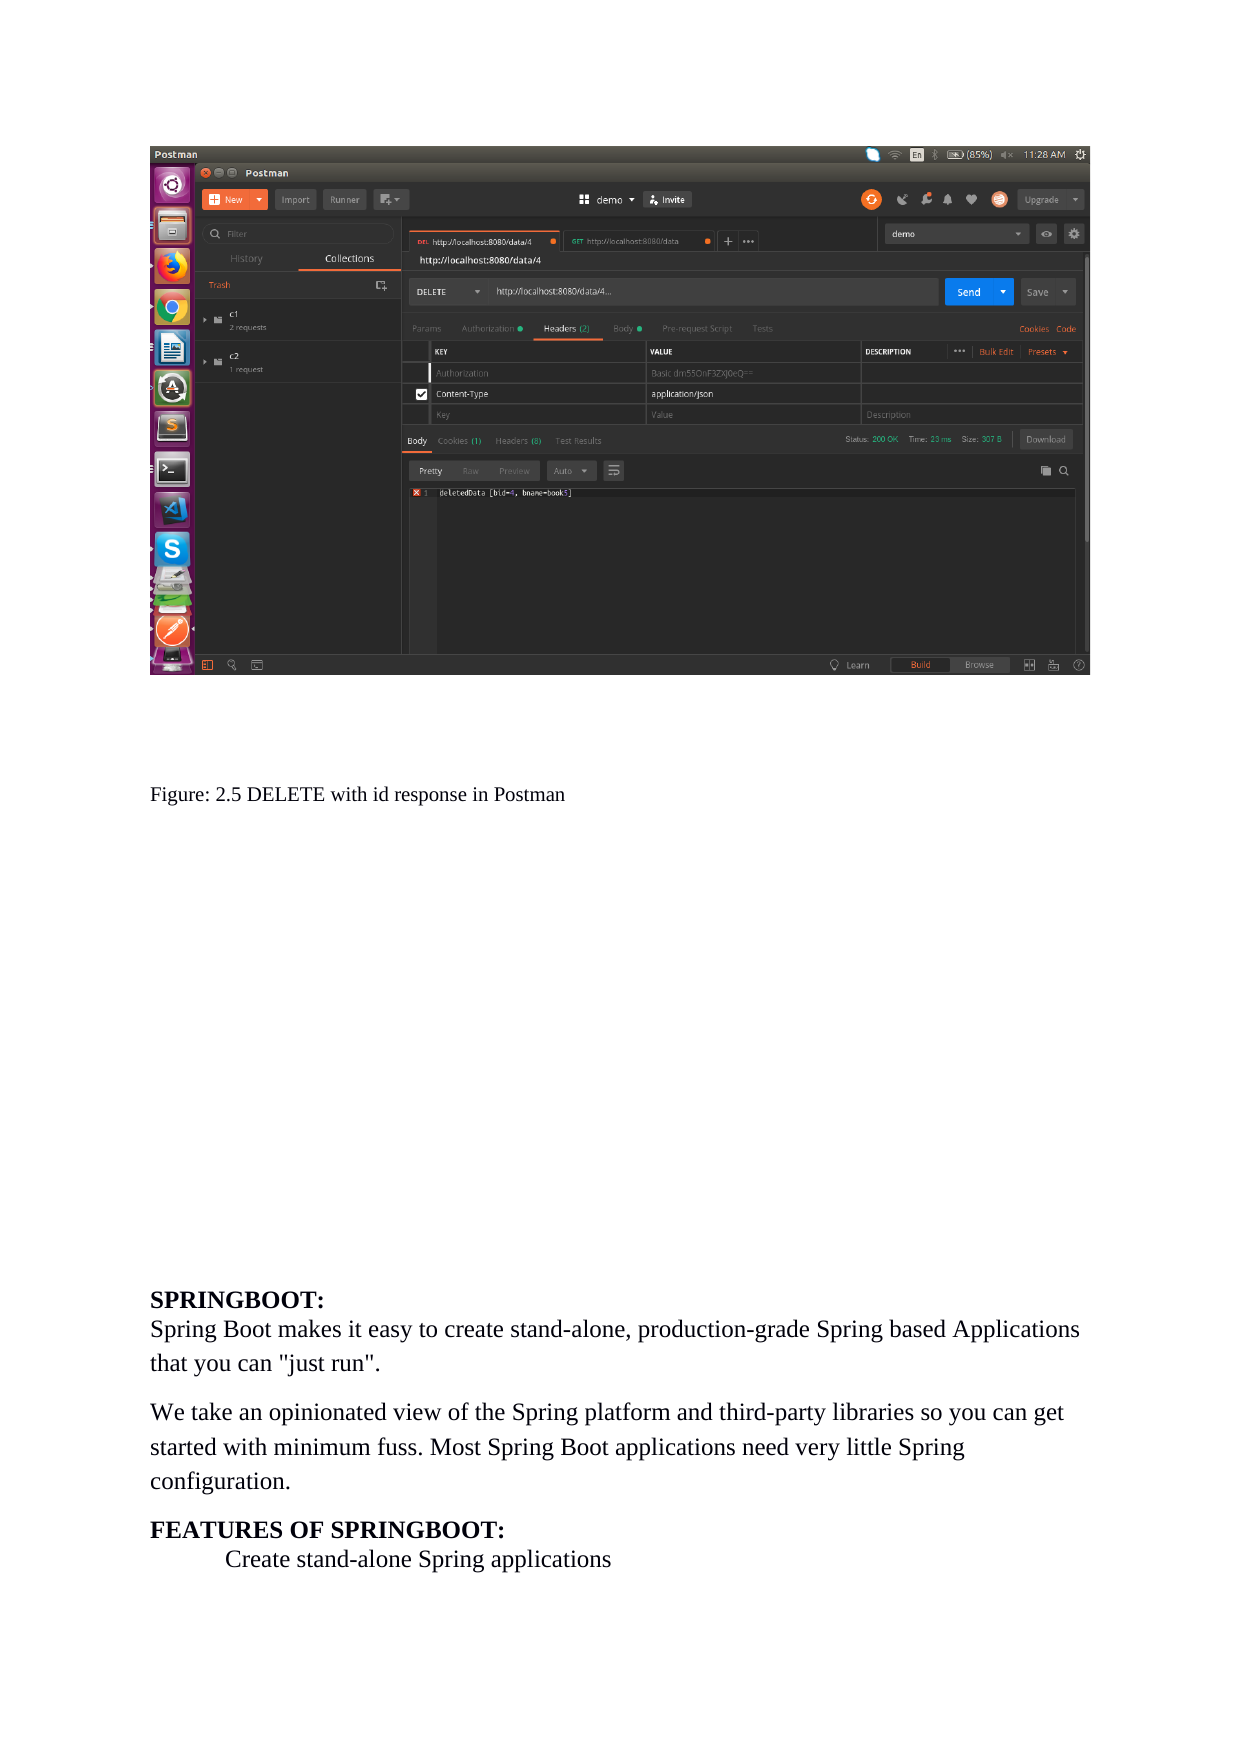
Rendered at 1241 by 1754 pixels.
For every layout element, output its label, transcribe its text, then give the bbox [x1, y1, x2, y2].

text Create stand-alone Spring applications [150, 1544, 1090, 1573]
text FEATURES OF SPRINGBOOT: [150, 1515, 1090, 1544]
text We take an opinionated view of the Spring platform and third-party libraries so you can get started with minimum fuss. Most Spring Boot applications need very little Spring configuration. [150, 1397, 1090, 1495]
text Figure: 2.5 DELETE with id response in Postman [150, 782, 1090, 806]
text SPRINGBOOT: [150, 1285, 1090, 1314]
text Spring Boot makes it easy to create stand-alone, production-grade Spring based Applications that you can "just run". [150, 1314, 1090, 1377]
picture [150, 146, 1091, 675]
